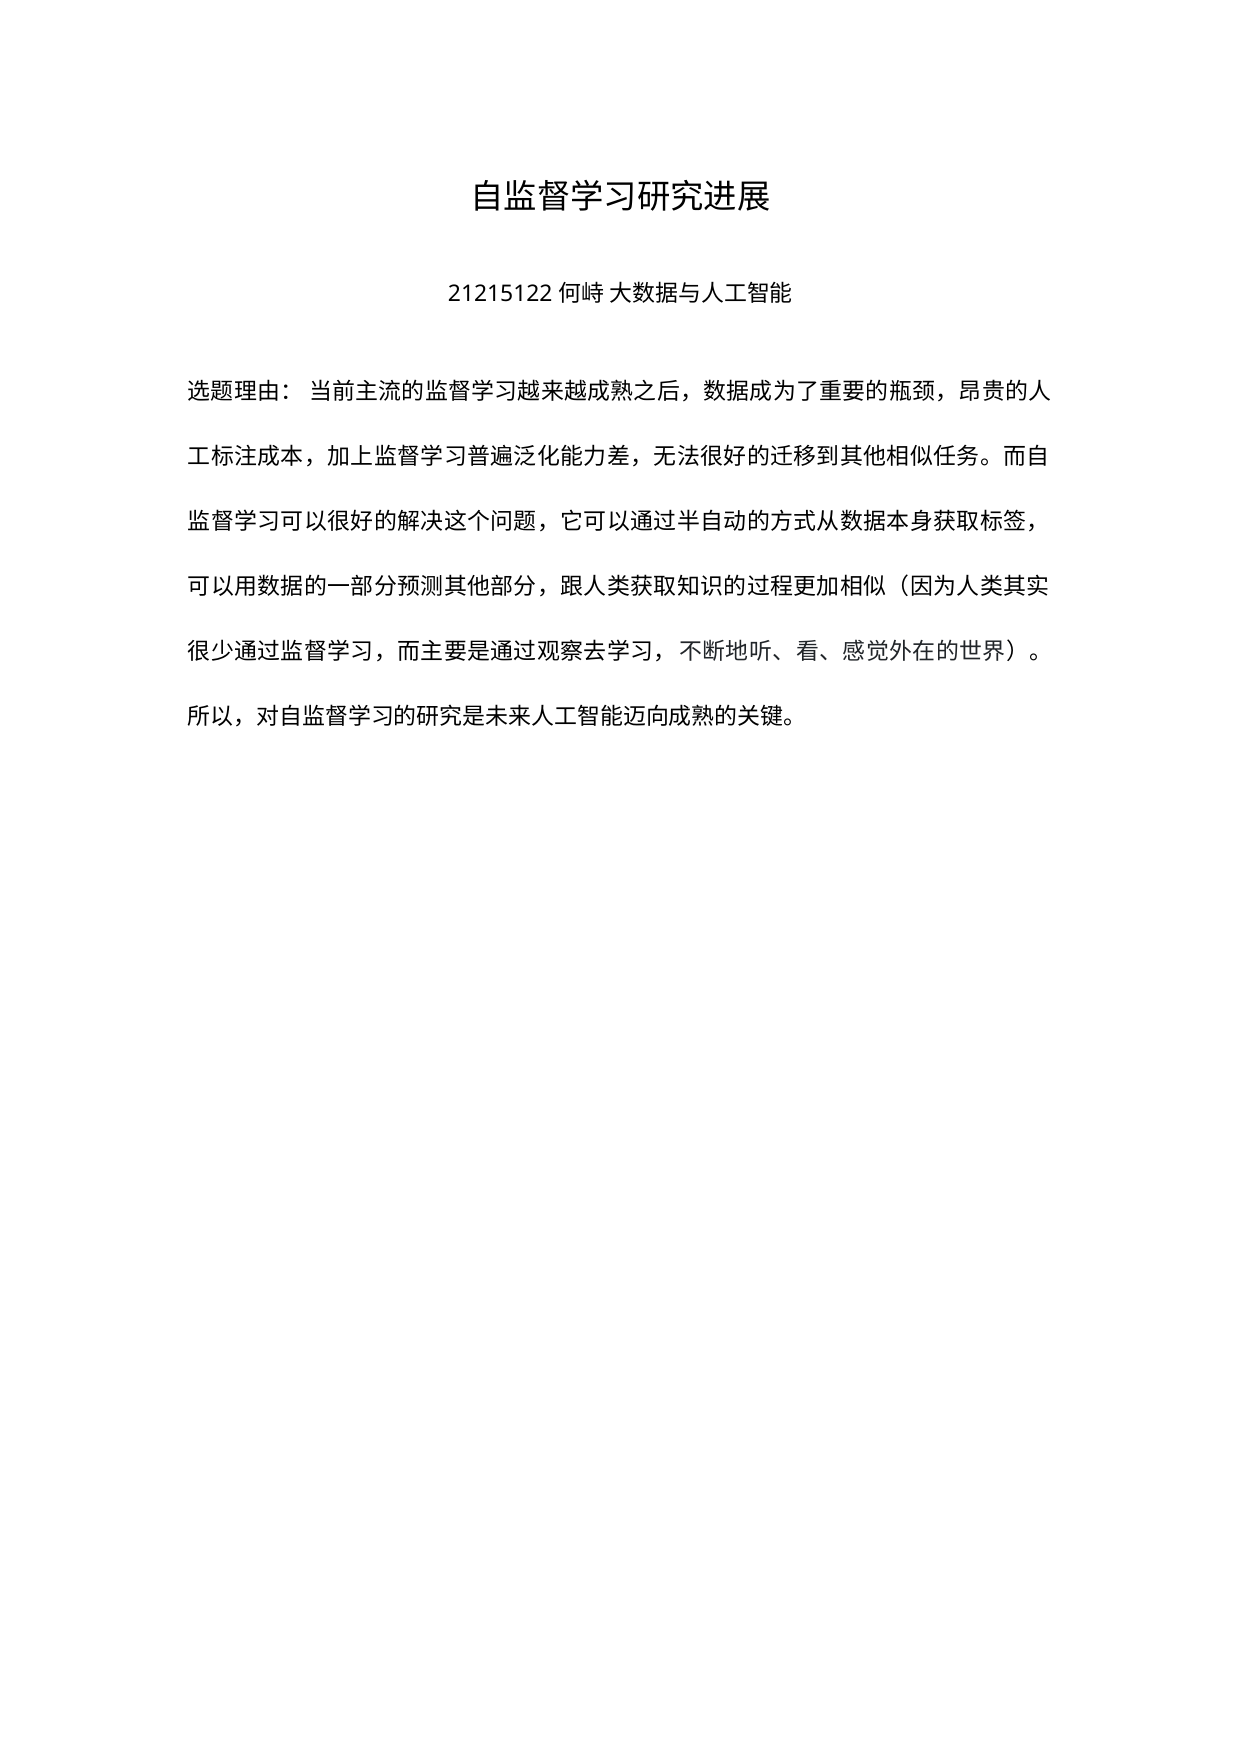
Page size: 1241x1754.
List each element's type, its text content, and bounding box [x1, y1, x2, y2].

text 自监督学习研究进展 [187, 162, 1053, 227]
text 21215122 何峙 大数据与人工智能 [187, 259, 1053, 324]
text 选题理由： 当前主流的监督学习越来越成熟之后，数据成为了重要的瓶颈，昂贵的人工标注成本，加上监督学习普遍泛化能力差，无法很好的迁移到其他相似任务。而自监督学习可以很好的解决这个问题，它可以通过半自动的方式从数据本身获取标签，可以用数据的一部分预测其他部分，跟人类获取知识的过程更加相似（因为人类其实很少通过监督学习，而主要是通过观察去学习，不断地听、看、感觉外在的世界）。所以，对自监督学习的研究是未来人工智能迈向成熟的关键。 [187, 357, 1053, 747]
